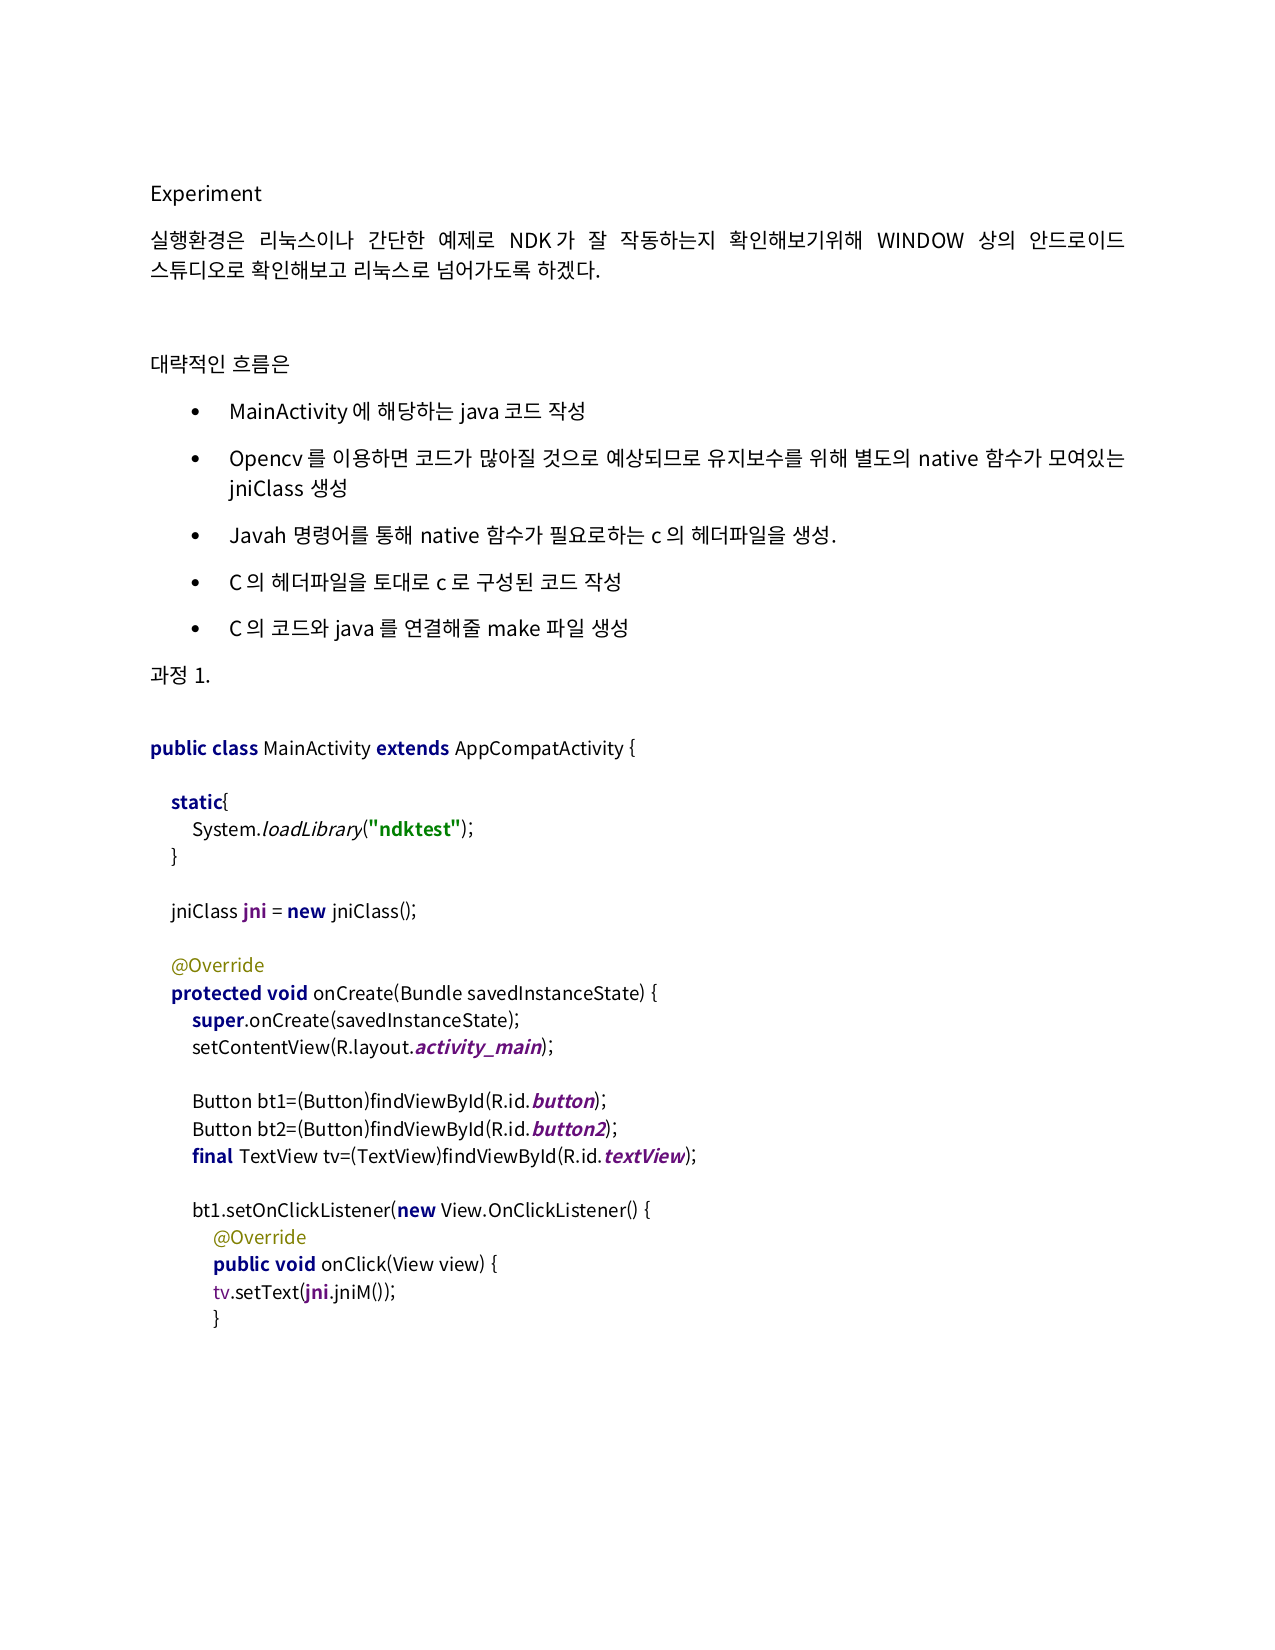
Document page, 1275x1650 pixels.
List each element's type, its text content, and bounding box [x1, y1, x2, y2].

list MainActivity에 해당하는 java코드 작성 [192, 395, 1125, 425]
text Experiment [150, 177, 1125, 207]
list C의 헤더파일을 토대로 c로 구성된 코드 작성 [192, 566, 1125, 596]
text 실행환경은 리눅스이나 간단한 예제로 NDK가 잘 작동하는지 확인해보기위해 WINDOW 상의 안드로이드 스튜디오로 확인해보고 리눅스로 넘어가도록 하겠다. [150, 224, 1125, 284]
list Javah 명령어를 통해 native 함수가 필요로하는 c의 헤더파일을 생성. [192, 519, 1125, 549]
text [150, 706, 1125, 1332]
text 대략적인 흐름은 [150, 348, 1125, 378]
list C의 코드와 java를 연결해줄 make 파일 생성 [192, 613, 1125, 643]
text 과정 1. [150, 659, 1125, 690]
list Opencv를 이용하면 코드가 많아질 것으로 예상되므로 유지보수를 위해 별도의 native 함수가 모여있는 jniClass 생성 [192, 442, 1125, 502]
